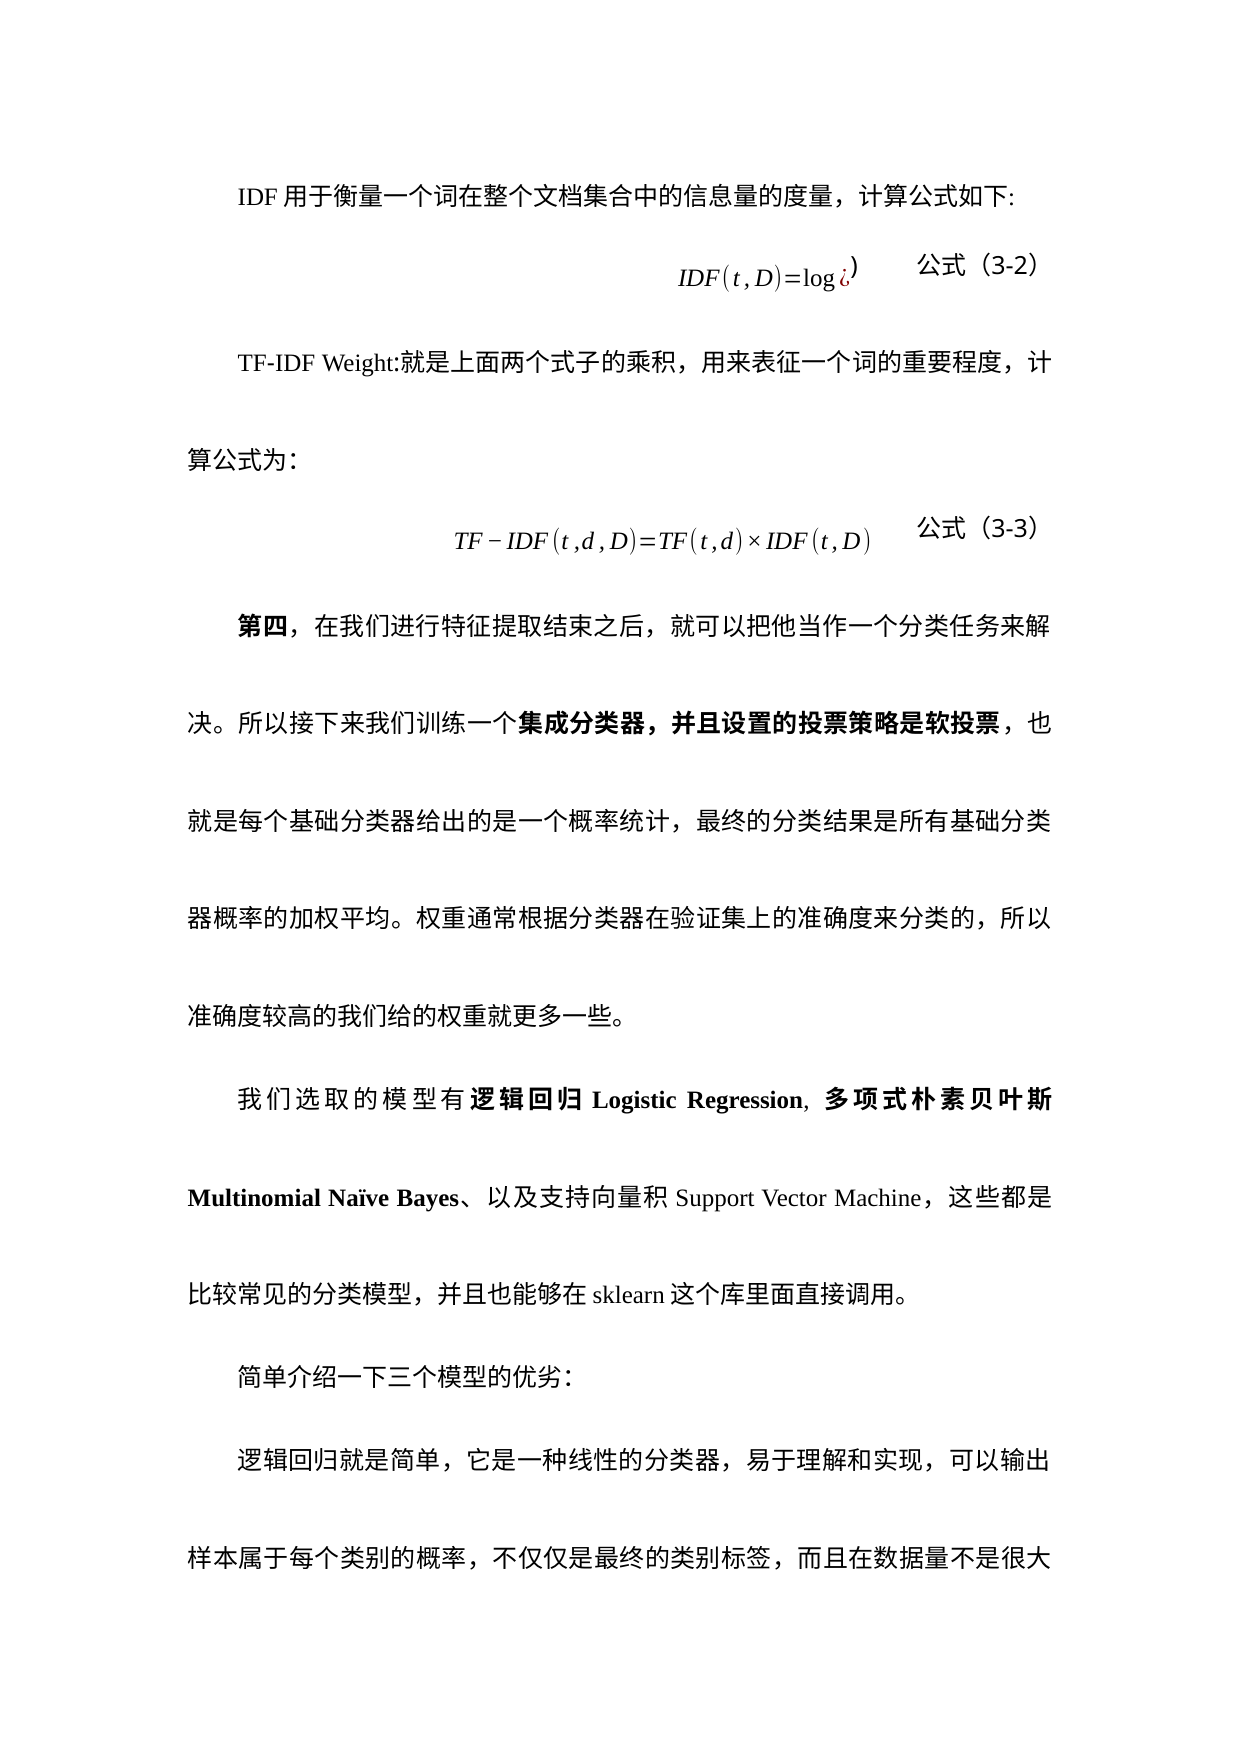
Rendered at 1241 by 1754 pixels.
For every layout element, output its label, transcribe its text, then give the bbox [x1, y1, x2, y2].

text IDF用于衡量一个词在整个文档集合中的信息量的度量，计算公式如下: [187, 162, 1053, 227]
text 简单介绍一下三个模型的优劣： [187, 1343, 1053, 1408]
text 公式（3-3） [187, 509, 1053, 574]
text 第四，在我们进行特征提取结束之后，就可以把他当作一个分类任务来解决。所以接下来我们训练一个集成分类器，并且设置的投票策略是软投票，也就是每个基础分类器给出的是一个概率统计，最终的分类结果是所有基础分类器概率的加权平均。权重通常根据分类器在验证集上的准确度来分类的，所以准确度较高的我们给的权重就更多一些。 [187, 592, 1053, 1047]
text 我们选取的模型有逻辑回归Logistic Regression, 多项式朴素贝叶斯Multinomial Naïve Bayes、以及支持向量积Support Vector Machine，这些都是比较常见的分类模型，并且也能够在sklearn这个库里面直接调用。 [187, 1065, 1053, 1325]
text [187, 1426, 1053, 1589]
text TF-IDF Weight:就是上面两个式子的乘积，用来表征一个词的重要程度，计算公式为： [187, 328, 1053, 491]
text ) 公式（3-2） [187, 245, 1053, 310]
